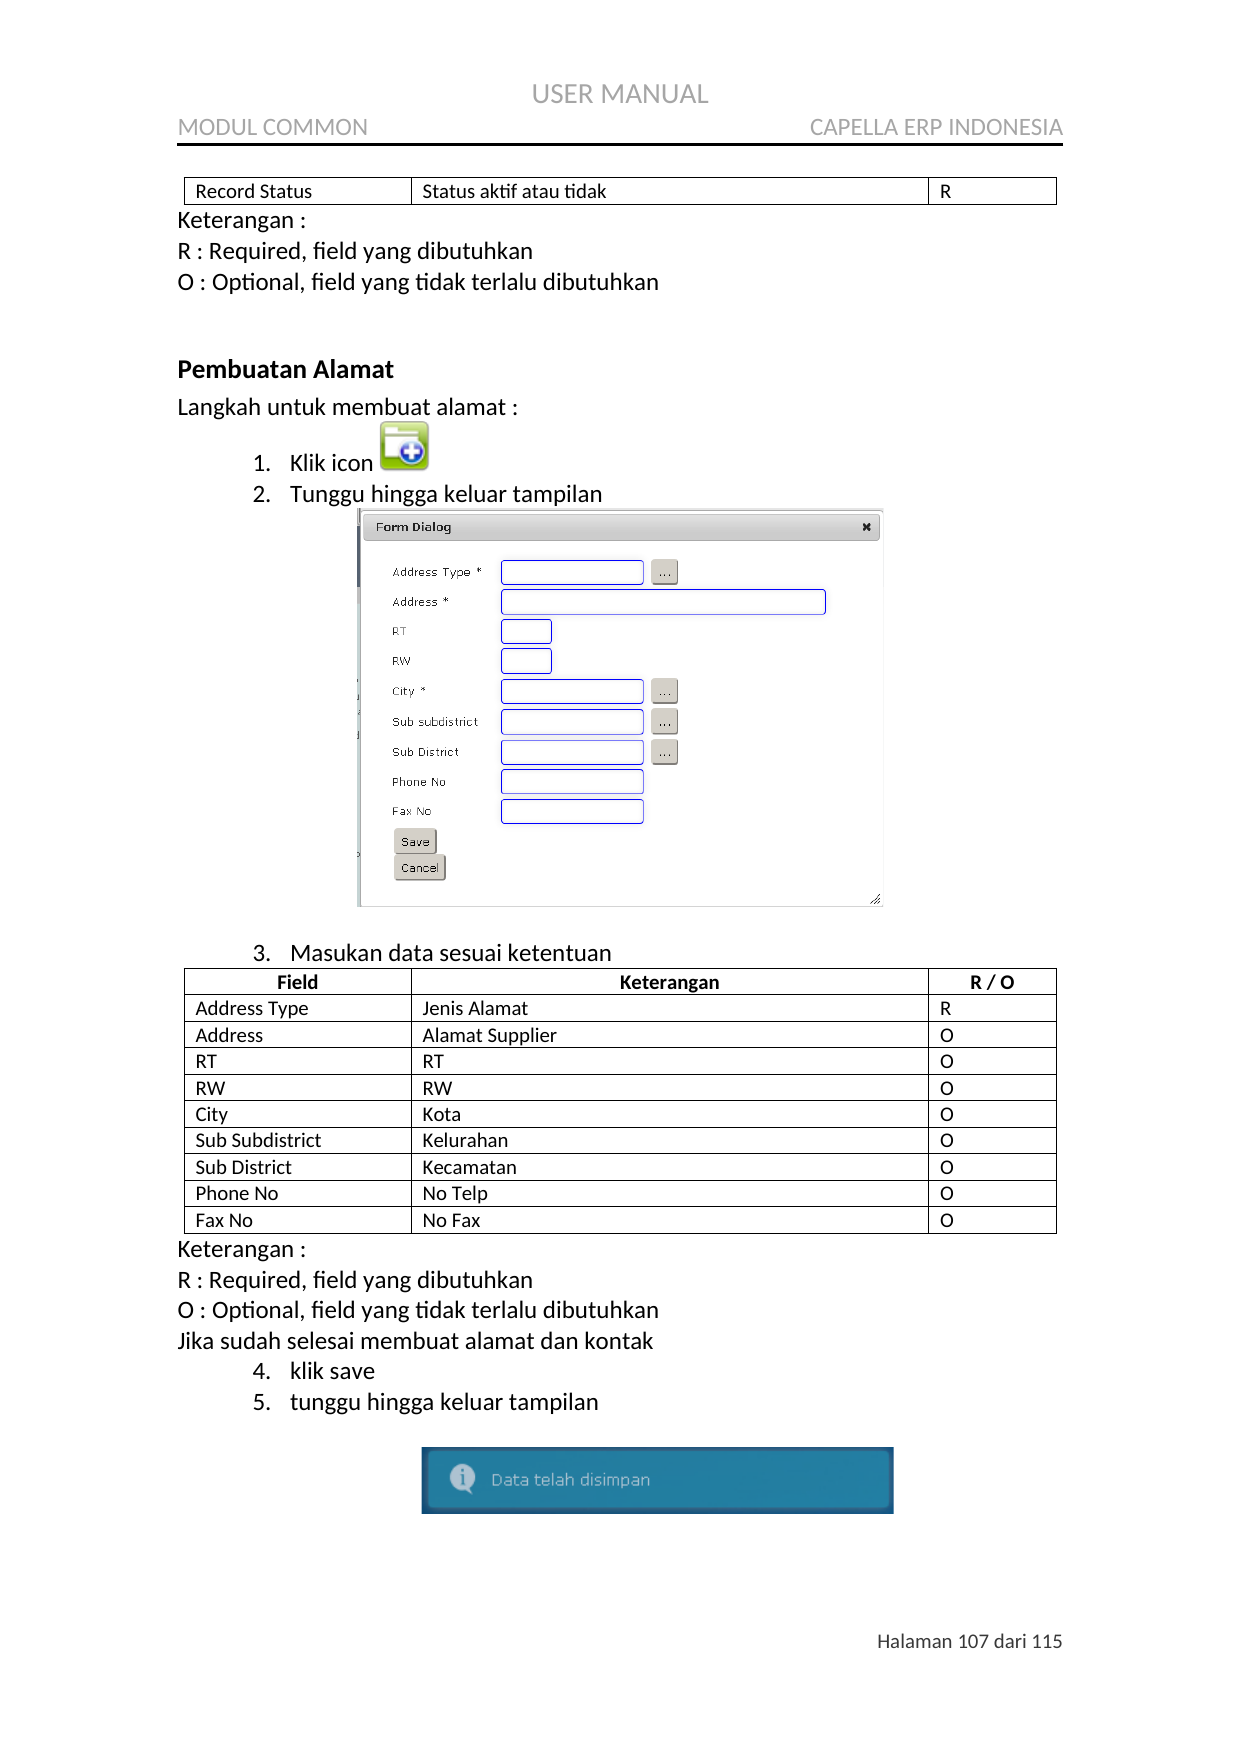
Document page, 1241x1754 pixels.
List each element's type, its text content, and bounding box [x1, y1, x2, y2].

text R : Required, field yang dibutuhkan [177, 235, 1063, 266]
table_cell Address Type [185, 995, 411, 1021]
table_cell O [929, 1022, 1056, 1047]
subtitle Pembuatan Alamat [177, 352, 1063, 385]
list tunggu hingga keluar tampilan [252, 1386, 1063, 1417]
table_cell Sub Subdistrict [185, 1128, 411, 1153]
table_cell City [185, 1101, 411, 1127]
table_cell O [929, 1101, 1056, 1127]
table_cell Kecamatan [412, 1154, 928, 1179]
text Keterangan : [177, 205, 1063, 235]
text Jika sudah selesai membuat alamat dan kontak [177, 1325, 1063, 1356]
table_cell Fax No [185, 1207, 411, 1232]
picture [421, 1447, 894, 1514]
table_cell R [929, 178, 1056, 204]
list Klik icon [252, 422, 1063, 478]
text R : Required, field yang dibutuhkan [177, 1264, 1063, 1294]
table_cell O [929, 1154, 1056, 1179]
text Langkah untuk membuat alamat : [177, 391, 1063, 422]
list Tunggu hingga keluar tampilan [252, 478, 1063, 508]
table_cell O [929, 1048, 1056, 1074]
table_header R / O [929, 969, 1056, 994]
table_cell R [929, 995, 1056, 1021]
table_cell Kota [412, 1101, 928, 1127]
table_cell Sub District [185, 1154, 411, 1179]
table_cell Phone No [185, 1181, 411, 1206]
table_cell Address [185, 1022, 411, 1047]
picture [379, 421, 430, 472]
text O : Optional, field yang tidak terlalu dibutuhkan [177, 1294, 1063, 1325]
text O : Optional, field yang tidak terlalu dibutuhkan [177, 266, 1063, 296]
list klik save [252, 1356, 1063, 1386]
table_cell RT [412, 1048, 928, 1074]
table_header Field [185, 969, 411, 994]
table_cell RW [412, 1075, 928, 1100]
table_cell O [929, 1128, 1056, 1153]
table_cell Record Status [185, 178, 411, 204]
table_cell No Fax [412, 1207, 928, 1232]
table_cell O [929, 1181, 1056, 1206]
table_cell Status aktif atau tidak [412, 178, 928, 204]
table_cell Kelurahan [412, 1128, 928, 1153]
table_header Keterangan [412, 969, 928, 994]
table_cell O [929, 1075, 1056, 1100]
list Masukan data sesuai ketentuan [252, 937, 1063, 968]
picture [357, 508, 884, 907]
table_cell RT [185, 1048, 411, 1074]
table_cell RW [185, 1075, 411, 1100]
text Keterangan : [177, 1233, 1063, 1264]
table_cell No Telp [412, 1181, 928, 1206]
table_cell Jenis Alamat [412, 995, 928, 1021]
table_cell O [929, 1207, 1056, 1232]
table_cell Alamat Supplier [412, 1022, 928, 1047]
